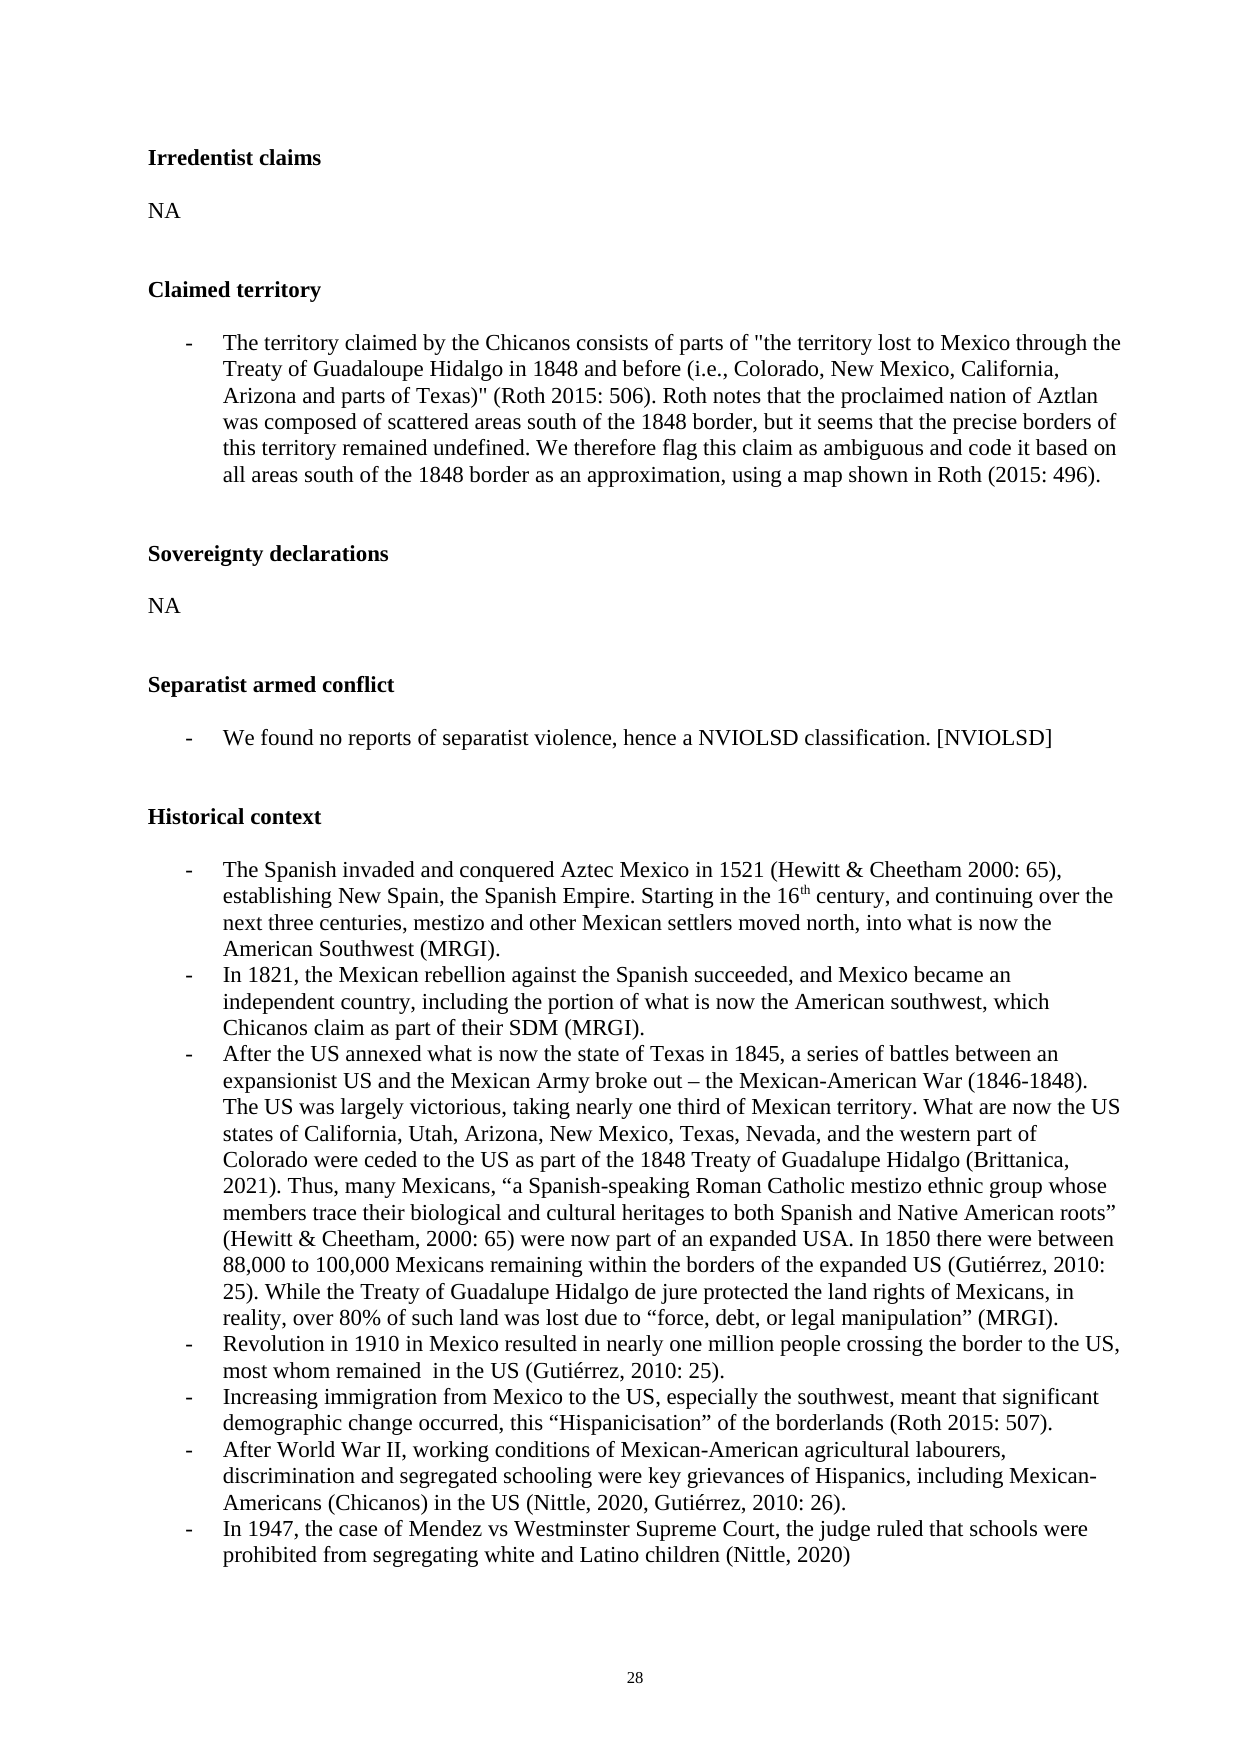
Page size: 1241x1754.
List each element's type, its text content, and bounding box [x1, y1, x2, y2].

list After the US annexed what is now the state of Texas in 1845, a series of battles between an expansionist US and the Mexican Army broke out – the Mexican-American War (1846-1848). The US was largely victorious, taking nearly one third of Mexican territory. What are now the US states of California, Utah, Arizona, New Mexico, Texas, Nevada, and the western part of Colorado were ceded to the US as part of the 1848 Treaty of Guadalupe Hidalgo (Brittanica, 2021). Thus, many Mexicans, “a Spanish-speaking Roman Catholic mestizo ethnic group whose members trace their biological and cultural heritages to both Spanish and Native American roots” (Hewitt & Cheetham, 2000: 65) were now part of an expanded USA. In 1850 there were between 88,000 to 100,000 Mexicans remaining within the borders of the expanded US (Gutiérrez, 2010: 25). While the Treaty of Guadalupe Hidalgo de jure protected the land rights of Mexicans, in reality, over 80% of such land was lost due to “force, debt, or legal manipulation” (MRGI). [185, 1041, 1122, 1330]
list We found no reports of separatist violence, hence a NVIOLSD classification. [NVIOLSD] [185, 724, 1122, 751]
text Sovereignty declarations [148, 540, 1122, 566]
list After World War II, working conditions of Mexican-American agricultural labourers, discrimination and segregated schooling were key grievances of Hispanics, including Mexican-Americans (Chicanos) in the US (Nittle, 2020, Gutiérrez, 2010: 26). [185, 1436, 1122, 1515]
list In 1821, the Mexican rebellion against the Spanish succeeded, and Mexico became an independent country, including the portion of what is now the American southwest, which Chicanos claim as part of their SDM (MRGI). [185, 961, 1122, 1041]
text NA [148, 592, 1122, 619]
list In 1947, the case of Mendez vs Westminster Supreme Court, the judge ruled that schools were prohibited from segregating white and Latino children (Nittle, 2020) [185, 1515, 1122, 1568]
text Irredentist claims [148, 144, 1122, 171]
list The Spanish invaded and conquered Aztec Mexico in 1521 (Hewitt & Cheetham 2000: 65), establishing New Spain, the Spanish Empire. Starting in the 16th century, and continuing over the next three centuries, mestizo and other Mexican settlers moved north, into what is now the American Southwest (MRGI). [185, 856, 1122, 961]
list The territory claimed by the Chicanos consists of parts of "the territory lost to Mexico through the Treaty of Guadaloupe Hidalgo in 1848 and before (i.e., Colorado, New Mexico, California, Arizona and parts of Texas)" (Roth 2015: 506). Roth notes that the proclaimed nation of Aztlan was composed of scattered areas south of the 1848 border, but it seems that the precise borders of this territory remained undefined. We therefore flag this claim as ambiguous and code it based on all areas south of the 1848 border as an approximation, using a map shown in Roth (2015: 496). [185, 329, 1122, 487]
list Increasing immigration from Mexico to the US, especially the southwest, meant that significant demographic change occurred, this “Hispanicisation” of the borderlands (Roth 2015: 507). [185, 1383, 1122, 1436]
list Revolution in 1910 in Mexico resulted in nearly one million people crossing the border to the US, most whom remained in the US (Gutiérrez, 2010: 25). [185, 1330, 1122, 1383]
text Historical context [148, 803, 1122, 830]
text Claimed territory [148, 276, 1122, 303]
text Separatist armed conflict [148, 672, 1122, 698]
text NA [148, 197, 1122, 223]
